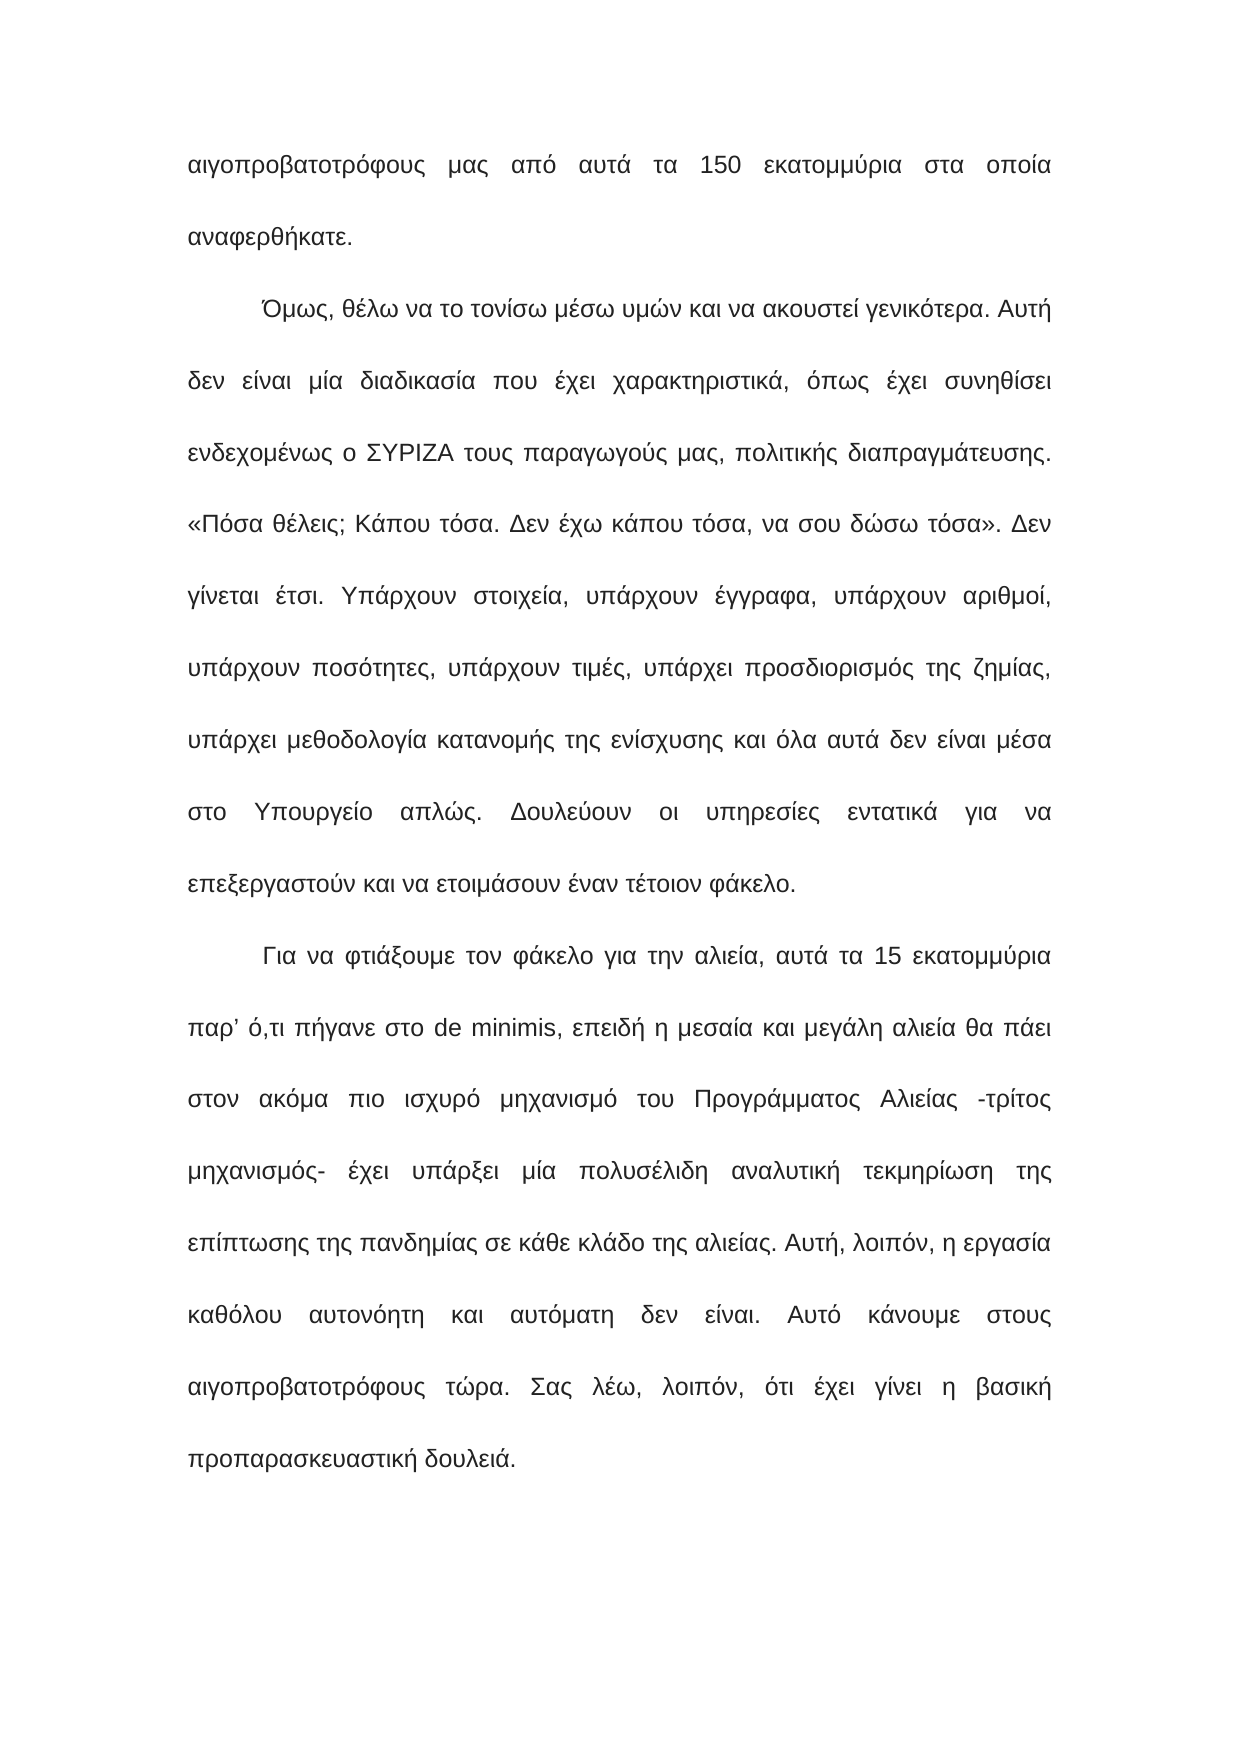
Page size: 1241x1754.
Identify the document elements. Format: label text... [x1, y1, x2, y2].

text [187, 150, 1053, 251]
text Όμως, θέλω να το τονίσω μέσω υμών και να ακουστεί γενικότερα. Αυτή δεν είναι μία διαδικασία που έχει χαρακτηριστικά, όπως έχει συνηθίσει ενδεχομένως ο ΣΥΡΙΖΑ τους παραγωγούς μας, πολιτικής διαπραγμάτευσης. «Πόσα θέλεις; Κάπου τόσα. Δεν έχω κάπου τόσα, να σου δώσω τόσα». Δεν γίνεται έτσι. Υπάρχουν στοιχεία, υπάρχουν έγγραφα, υπάρχουν αριθμοί, υπάρχουν ποσότητες, υπάρχουν τιμές, υπάρχει προσδιορισμός της ζημίας, υπάρχει μεθοδολογία κατανομής της ενίσχυσης και όλα αυτά δεν είναι μέσα στο Υπουργείο απλώς. Δουλεύουν οι υπηρεσίες εντατικά για να επεξεργαστούν και να ετοιμάσουν έναν τέτοιον φάκελο. [187, 294, 1053, 591]
text Όμως, θέλω να το τονίσω μέσω υμών και να ακουστεί γενικότερα. Αυτή δεν είναι μία διαδικασία που έχει χαρακτηριστικά, όπως έχει συνηθίσει ενδεχομένως ο ΣΥΡΙΖΑ τους παραγωγούς μας, πολιτικής διαπραγμάτευσης. «Πόσα θέλεις; Κάπου τόσα. Δεν έχω κάπου τόσα, να σου δώσω τόσα». Δεν γίνεται έτσι. Υπάρχουν στοιχεία, υπάρχουν έγγραφα, υπάρχουν αριθμοί, υπάρχουν ποσότητες, υπάρχουν τιμές, υπάρχει προσδιορισμός της ζημίας, υπάρχει μεθοδολογία κατανομής της ενίσχυσης και όλα αυτά δεν είναι μέσα στο Υπουργείο απλώς. Δουλεύουν οι υπηρεσίες εντατικά για να επεξεργαστούν και να ετοιμάσουν έναν τέτοιον φάκελο. [187, 592, 1053, 897]
text Για να φτιάξουμε τον φάκελο για την αλιεία, αυτά τα 15 εκατομμύρια παρ’ ό,τι πήγανε στο de minimis, επειδή η μεσαία και μεγάλη αλιεία θα πάει στον ακόμα πιο ισχυρό μηχανισμό του Προγράμματος Αλιείας -τρίτος μηχανισμός- έχει υπάρξει μία πολυσέλιδη αναλυτική τεκμηρίωση της επίπτωσης της πανδημίας σε κάθε κλάδο της αλιείας. Αυτή, λοιπόν, η εργασία καθόλου αυτονόητη και αυτόματη δεν είναι. Αυτό κάνουμε στους αιγοπροβατοτρόφους τώρα. Σας λέω, λοιπόν, ότι έχει γίνει η βασική προπαρασκευαστική δουλειά. [187, 941, 1053, 1472]
